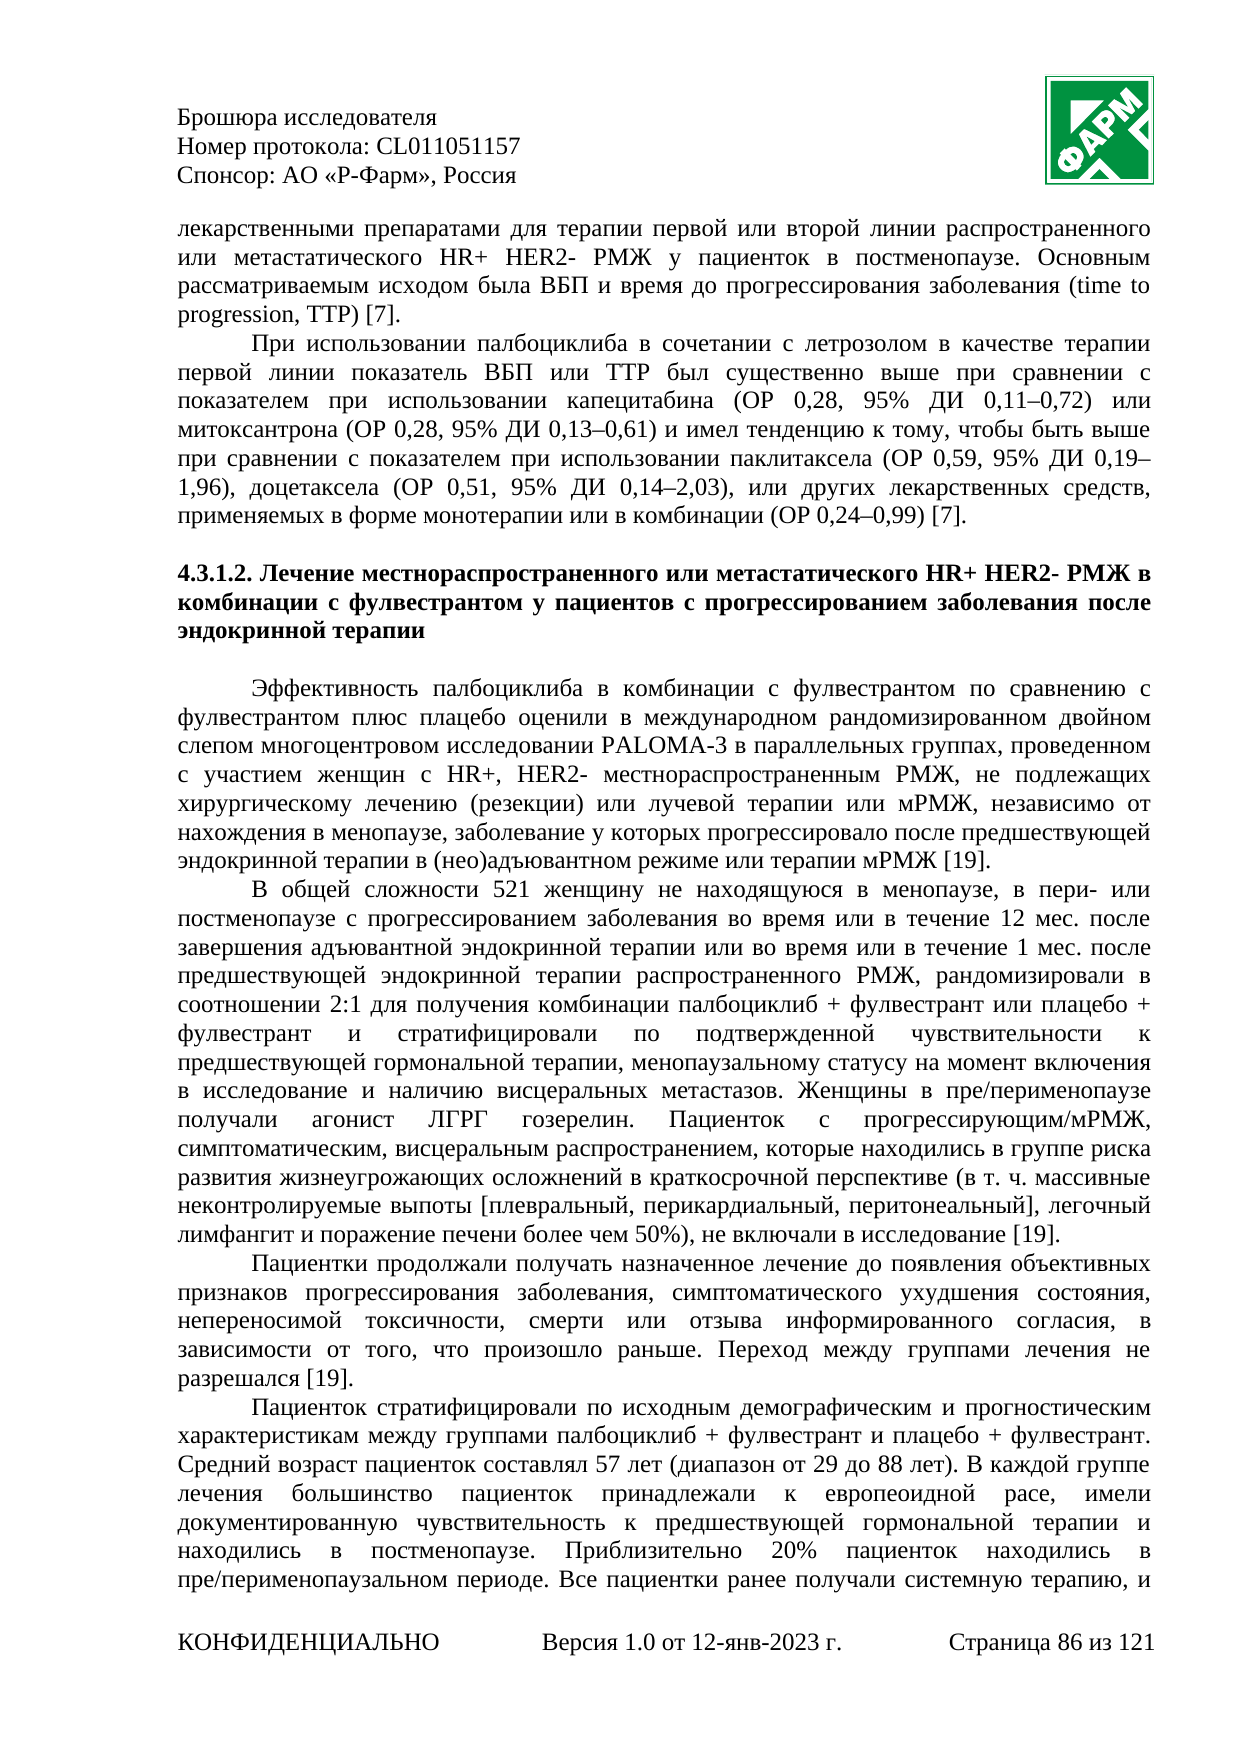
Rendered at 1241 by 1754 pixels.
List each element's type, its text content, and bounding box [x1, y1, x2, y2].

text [177, 1392, 1152, 1593]
text В общей сложности 521 женщину не находящуюся в менопаузе, в пери- или постменопаузе с прогрессированием заболевания во время или в течение 12 мес. после завершения адъювантной эндокринной терапии или во время или в течение 1 мес. после предшествующей эндокринной терапии распространенного РМЖ, рандомизировали в соотношении 2:1 для получения комбинации палбоциклиб + фулвестрант или плацебо + фулвестрант и стратифицировали по подтвержденной чувствительности к предшествующей гормональной терапии, менопаузальному статусу на момент включения в исследование и наличию висцеральных метастазов. Женщины в пре/перименопаузе получали агонист ЛГРГ гозерелин. Пациенток с прогрессирующим/мРМЖ, симптоматическим, висцеральным распространением, которые находились в группе риска развития жизнеугрожающих осложнений в краткосрочной перспективе (в т. ч. массивные неконтролируемые выпоты [плевральный, перикардиальный, перитонеальный], легочный лимфангит и поражение печени более чем 50%), не включали в исследование [19]. [177, 874, 1152, 1248]
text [177, 213, 1152, 328]
text При использовании палбоциклиба в сочетании с летрозолом в качестве терапии первой линии показатель ВБП или TTP был существенно выше при сравнении с показателем при использовании капецитабина (ОР 0,28, 95% ДИ 0,11–0,72) или митоксантрона (ОР 0,28, 95% ДИ 0,13–0,61) и имел тенденцию к тому, чтобы быть выше при сравнении с показателем при использовании паклитаксела (ОР 0,59, 95% ДИ 0,19–1,96), доцетаксела (ОР 0,51, 95% ДИ 0,14–2,03), или других лекарственных средств, применяемых в форме монотерапии или в комбинации (ОР 0,24–0,99) [7]. [177, 328, 1152, 529]
subtitle 4.3.1.2. Лечение местнораспространенного или метастатического HR+ HER2- РМЖ в комбинации с фулвестрантом у пациентов с прогрессированием заболевания после эндокринной терапии [177, 558, 1152, 644]
text Эффективность палбоциклиба в комбинации с фулвестрантом по сравнению с фулвестрантом плюс плацебо оценили в международном рандомизированном двойном слепом многоцентровом исследовании PALOMA-3 в параллельных группах, проведенном с участием женщин с HR+, HER2- местнораспространенным РМЖ, не подлежащих хирургическому лечению (резекции) или лучевой терапии или мРМЖ, независимо от нахождения в менопаузе, заболевание у которых прогрессировало после предшествующей эндокринной терапии в (нео)адъювантном режиме или терапии мРМЖ [19]. [177, 673, 1152, 874]
text Пациентки продолжали получать назначенное лечение до появления объективных признаков прогрессирования заболевания, симптоматического ухудшения состояния, непереносимой токсичности, смерти или отзыва информированного согласия, в зависимости от того, что произошло раньше. Переход между группами лечения не разрешался [19]. [177, 1248, 1152, 1392]
